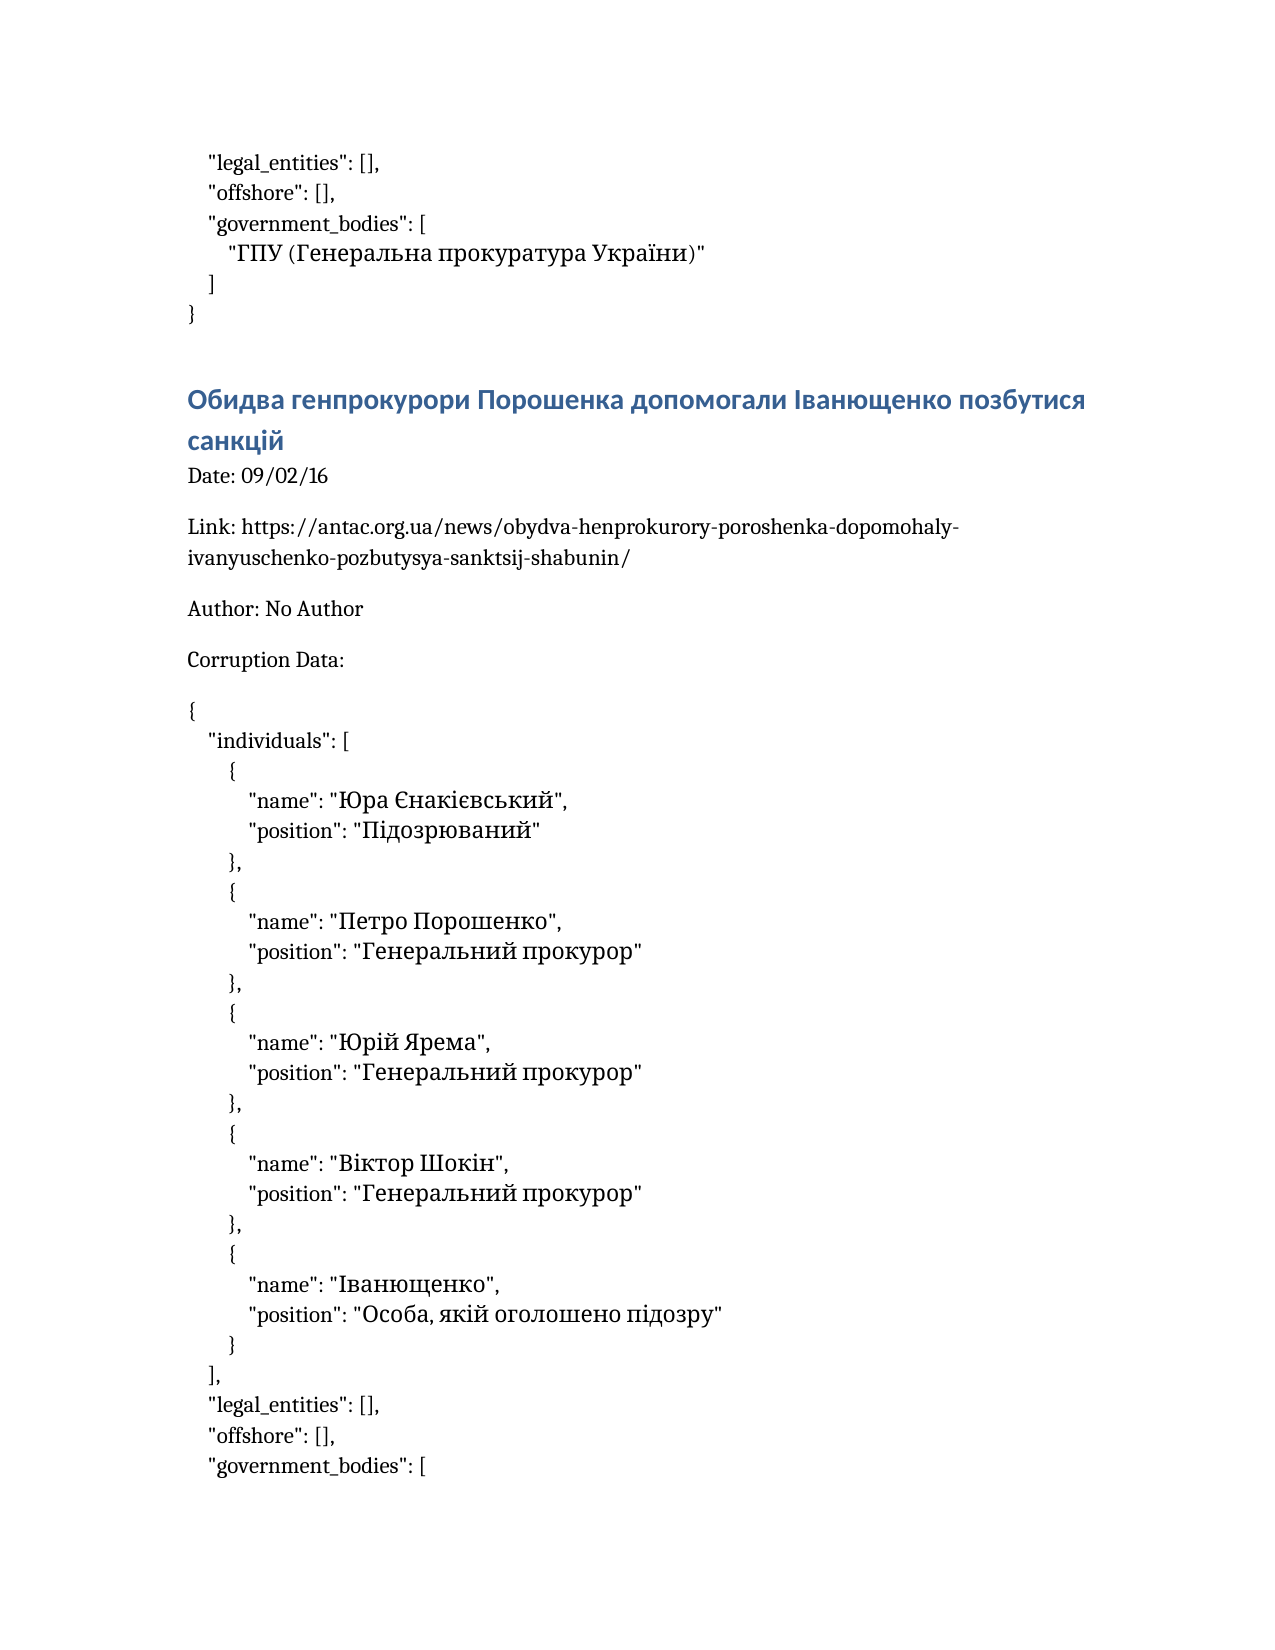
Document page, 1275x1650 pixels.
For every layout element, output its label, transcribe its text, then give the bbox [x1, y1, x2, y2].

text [187, 697, 1087, 1479]
text Corruption Data: [187, 646, 1087, 673]
text Author: No Author [187, 595, 1087, 622]
subtitle Обидва генпрокурори Порошенка допомогали Іванющенко позбутися санкцій [187, 381, 1087, 458]
text Date: 09/02/16 [187, 463, 1087, 489]
text Link: https://antac.org.ua/news/obydva-henprokurory-poroshenka-dopomohaly-ivanyuschenko-pozbutysya-sanktsij-shabunin/ [187, 514, 1087, 571]
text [187, 150, 1087, 327]
